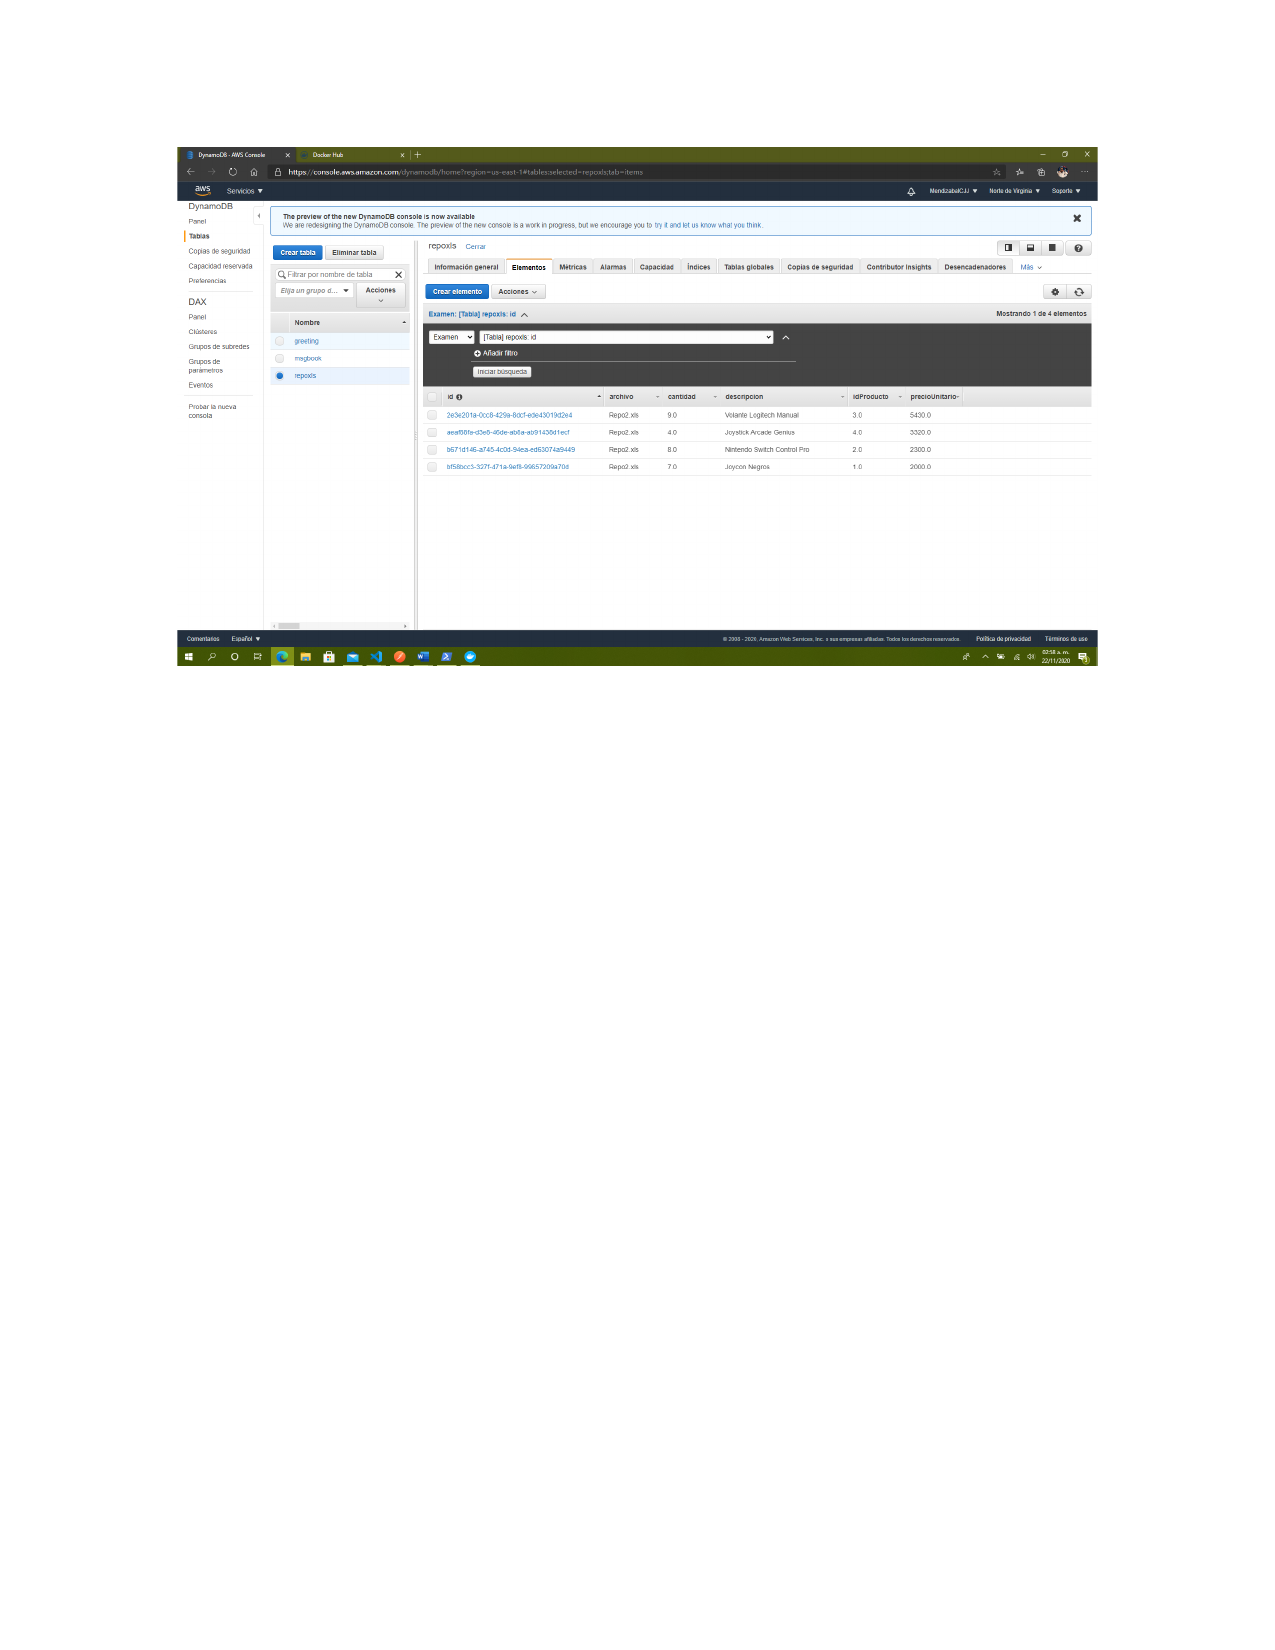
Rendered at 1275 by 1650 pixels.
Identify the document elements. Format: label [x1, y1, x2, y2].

picture [177, 147, 1098, 666]
